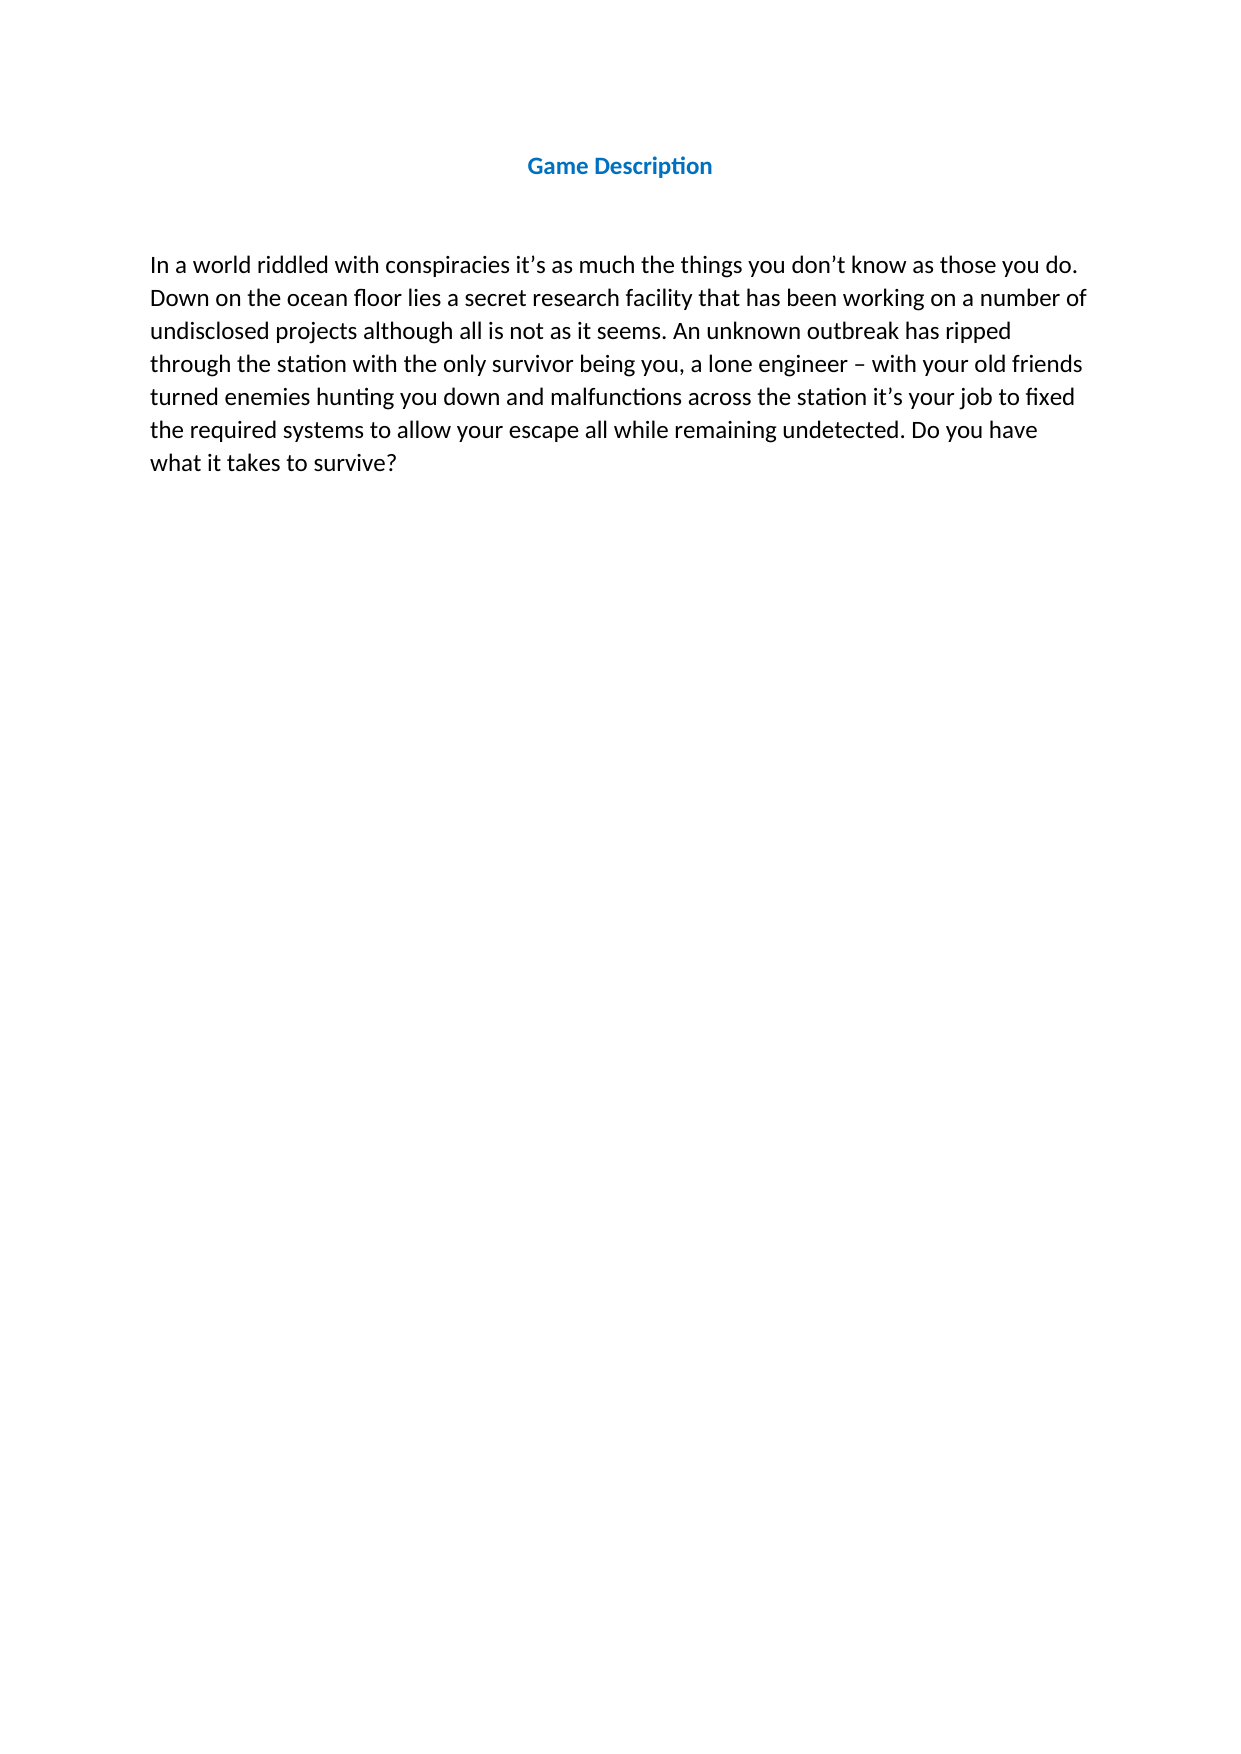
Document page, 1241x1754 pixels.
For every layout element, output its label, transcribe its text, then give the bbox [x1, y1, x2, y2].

text Game Description [150, 150, 1090, 181]
text In a world riddled with conspiracies it’s as much the things you don’t know as those you do. Down on the ocean floor lies a secret research facility that has been working on a number of undisclosed projects although all is not as it seems. An unknown outbreak has ripped through the station with the only survivor being you, a lone engineer – with your old friends turned enemies hunting you down and malfunctions across the station it’s your job to fixed the required systems to allow your escape all while remaining undetected. Do you have what it takes to survive? [150, 249, 1090, 477]
